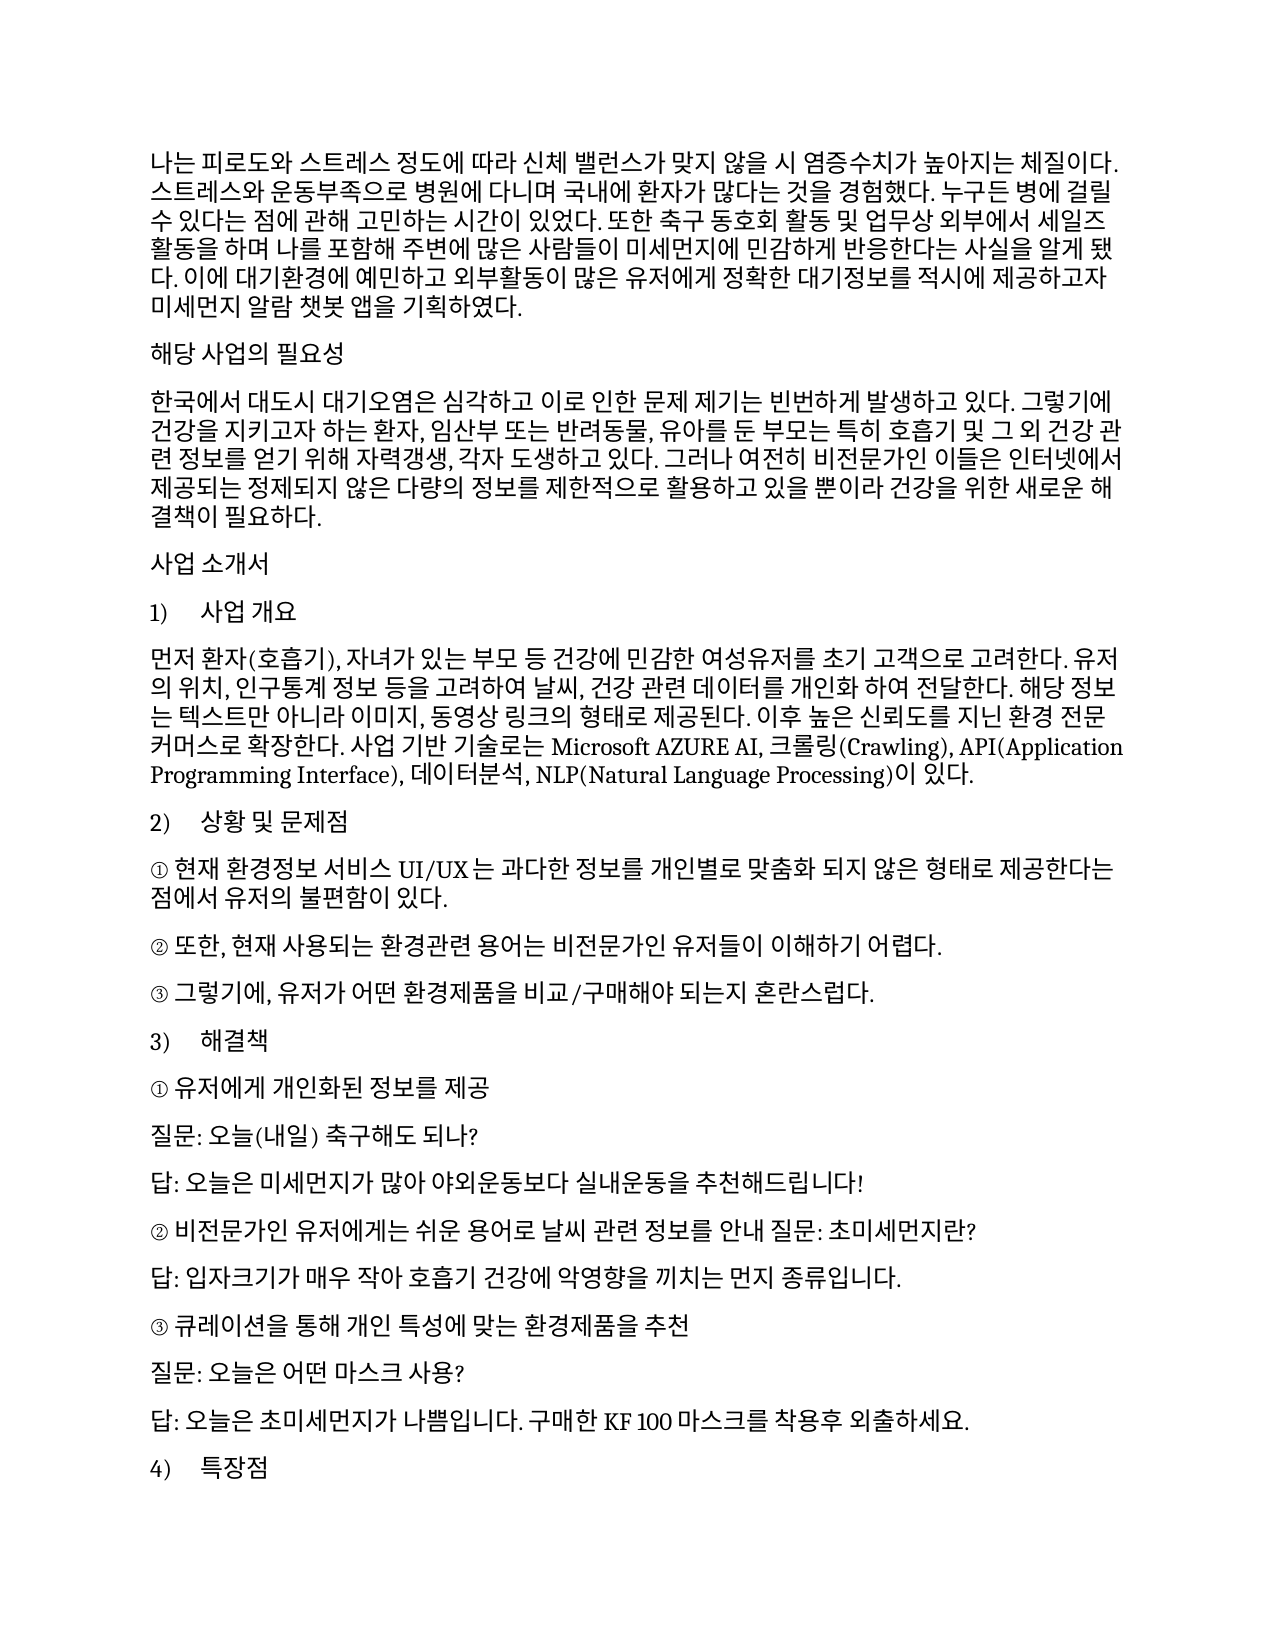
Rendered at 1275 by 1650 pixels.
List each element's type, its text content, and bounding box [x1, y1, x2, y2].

text ② 비전문가인 유저에게는 쉬운 용어로 날씨 관련 정보를 안내 질문: 초미세먼지란? [150, 1217, 1125, 1246]
list 특장점 [150, 1455, 1125, 1484]
text 먼저 환자(호흡기), 자녀가 있는 부모 등 건강에 민감한 여성유저를 초기 고객으로 고려한다. 유저의 위치, 인구통계 정보 등을 고려하여 날씨, 건강 관련 데이터를 개인화 하여 전달한다. 해당 정보는 텍스트만 아니라 이미지, 동영상 링크의 형태로 제공된다. 이후 높은 신뢰도를 지닌 환경 전문 커머스로 확장한다. 사업 기반 기술로는 Microsoft AZURE AI, 크롤링(Crawling), API(Application Programming Interface), 데이터분석, NLP(Natural Language Processing)이 있다. [150, 646, 1125, 790]
list 사업 개요 [150, 599, 1125, 627]
text 한국에서 대도시 대기오염은 심각하고 이로 인한 문제 제기는 빈번하게 발생하고 있다. 그렇기에 건강을 지키고자 하는 환자, 임산부 또는 반려동물, 유아를 둔 부모는 특히 호흡기 및 그 외 건강 관련 정보를 얻기 위해 자력갱생, 각자 도생하고 있다. 그러나 여전히 비전문가인 이들은 인터넷에서 제공되는 정제되지 않은 다량의 정보를 제한적으로 활용하고 있을 뿐이라 건강을 위한 새로운 해결책이 필요하다. [150, 389, 1125, 532]
text 답: 오늘은 미세먼지가 많아 야외운동보다 실내운동을 추천해드립니다! [150, 1170, 1125, 1199]
text ① 유저에게 개인화된 정보를 제공 [150, 1075, 1125, 1104]
list 해결책 [150, 1027, 1125, 1056]
text ② 또한, 현재 사용되는 환경관련 용어는 비전문가인 유저들이 이해하기 어렵다. [150, 932, 1125, 961]
text 답: 입자크기가 매우 작아 호흡기 건강에 악영향을 끼치는 먼지 종류입니다. [150, 1265, 1125, 1294]
text 나는 피로도와 스트레스 정도에 따라 신체 밸런스가 맞지 않을 시 염증수치가 높아지는 체질이다. 스트레스와 운동부족으로 병원에 다니며 국내에 환자가 많다는 것을 경험했다. 누구든 병에 걸릴 수 있다는 점에 관해 고민하는 시간이 있었다. 또한 축구 동호회 활동 및 업무상 외부에서 세일즈 활동을 하며 나를 포함해 주변에 많은 사람들이 미세먼지에 민감하게 반응한다는 사실을 알게 됐다. 이에 대기환경에 예민하고 외부활동이 많은 유저에게 정확한 대기정보를 적시에 제공하고자 미세먼지 알람 챗봇 앱을 기획하였다. [150, 150, 1125, 322]
text 질문: 오늘(내일) 축구해도 되나? [150, 1122, 1125, 1151]
text ③ 큐레이션을 통해 개인 특성에 맞는 환경제품을 추천 [150, 1312, 1125, 1341]
text ① 현재 환경정보 서비스 UI/UX는 과다한 정보를 개인별로 맞춤화 되지 않은 형태로 제공한다는 점에서 유저의 불편함이 있다. [150, 856, 1125, 914]
text ③ 그렇기에, 유저가 어떤 환경제품을 비교/구매해야 되는지 혼란스럽다. [150, 980, 1125, 1009]
text 질문: 오늘은 어떤 마스크 사용? [150, 1360, 1125, 1389]
text 해당 사업의 필요성 [150, 341, 1125, 370]
text 답: 오늘은 초미세먼지가 나쁨입니다. 구매한 KF 100마스크를 착용후 외출하세요. [150, 1407, 1125, 1436]
list 상황 및 문제점 [150, 809, 1125, 837]
text 사업 소개서 [150, 551, 1125, 580]
